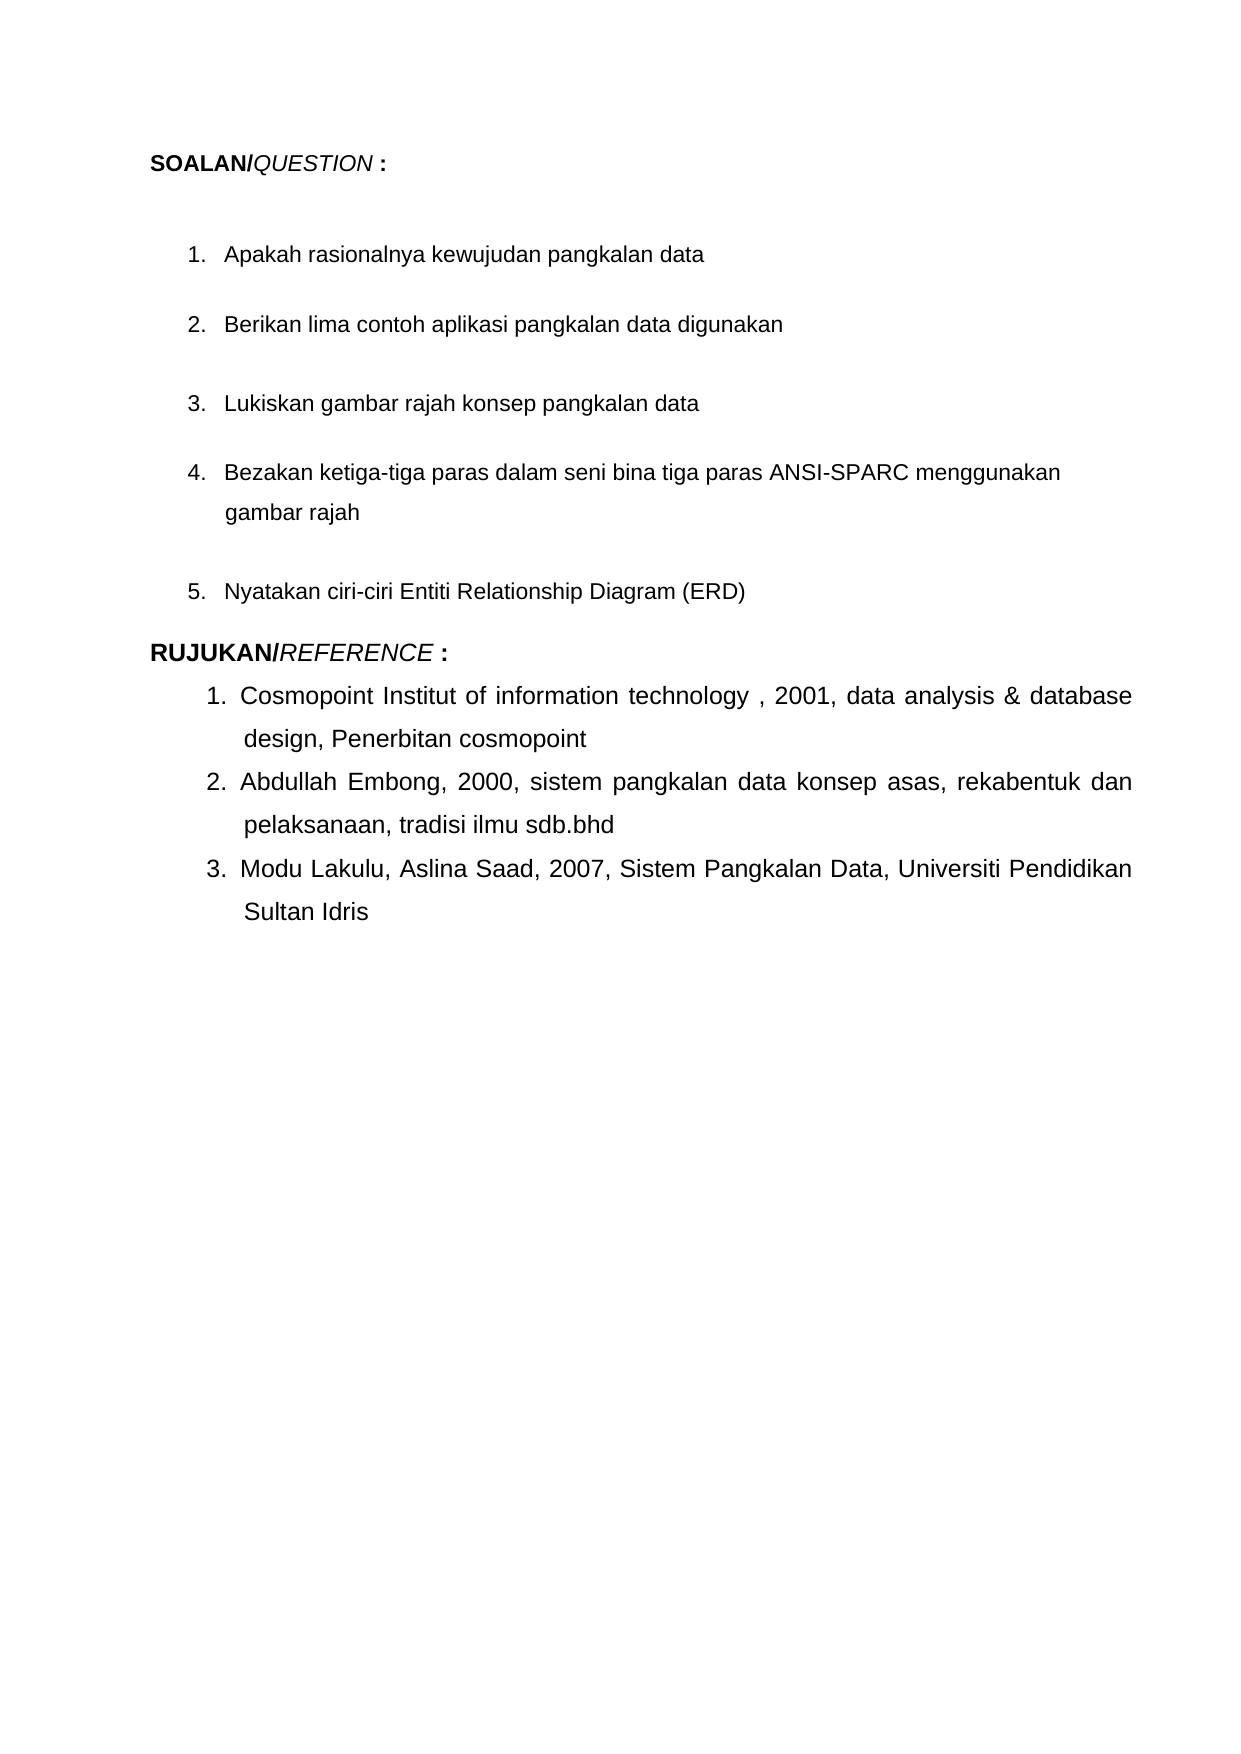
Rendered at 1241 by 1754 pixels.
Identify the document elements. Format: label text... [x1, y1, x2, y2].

list Apakah rasionalnya kewujudan pangkalan data [187, 241, 1104, 267]
list Bezakan ketiga-tiga paras dalam seni bina tiga paras ANSI-SPARC menggunakan gambar rajah [187, 459, 1104, 525]
list Abdullah Embong, 2000, sistem pangkalan data konsep asas, rekabentuk dan pelaksanaan, tradisi ilmu sdb.bhd [206, 767, 1134, 839]
list Lukiskan gambar rajah konsep pangkalan data [187, 389, 1104, 416]
list Berikan lima contoh aplikasi pangkalan data digunakan [187, 311, 1104, 337]
list Cosmopoint Institut of information technology , 2001, data analysis & database design, Penerbitan cosmopoint [206, 681, 1134, 753]
list Nyatakan ciri-ciri Entiti Relationship Diagram (ERD) [187, 578, 1104, 604]
text RUJUKAN/REFERENCE : [150, 638, 1134, 667]
text SOALAN/QUESTION : [150, 150, 1134, 176]
list Modu Lakulu, Aslina Saad, 2007, Sistem Pangkalan Data, Universiti Pendidikan Sultan Idris [206, 853, 1134, 925]
